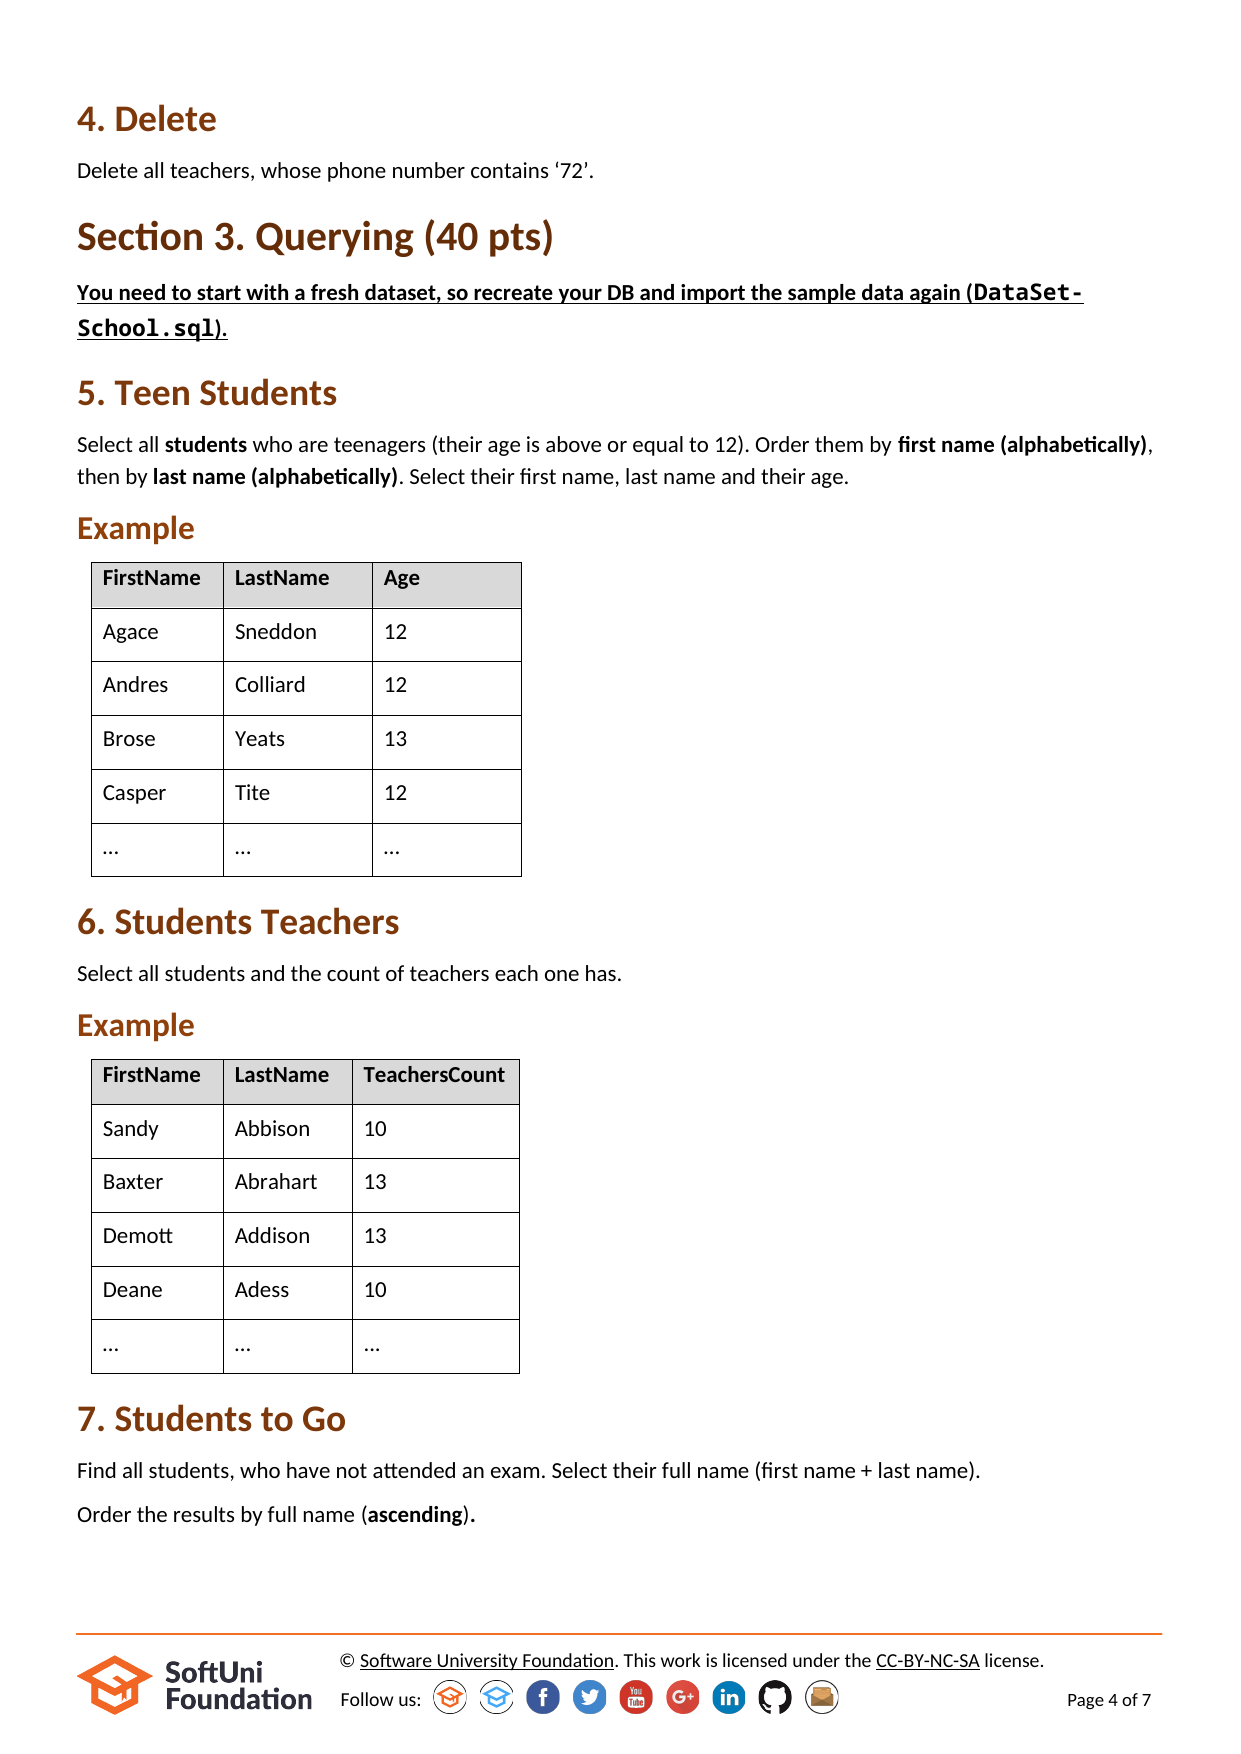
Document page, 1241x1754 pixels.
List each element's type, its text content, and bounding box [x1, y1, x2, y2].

table_cell … [92, 824, 223, 876]
text Delete all teachers, whose phone number contains ‘72’. [77, 156, 1163, 184]
table_cell Casper [92, 770, 223, 822]
table_header Age [373, 563, 521, 607]
subtitle Delete [77, 95, 1163, 141]
picture [480, 1680, 513, 1714]
subtitle Example [77, 1004, 1163, 1044]
subtitle Teen Students [77, 369, 1163, 415]
picture [712, 1681, 722, 1691]
table_cell ... [353, 1320, 519, 1373]
table_cell Deane [92, 1267, 223, 1319]
table_header LastName [224, 563, 372, 607]
picture [736, 1704, 746, 1714]
table_cell Colliard [224, 662, 372, 715]
picture [758, 1680, 792, 1714]
table_cell 13 [353, 1159, 519, 1212]
table_cell Sneddon [224, 609, 372, 661]
picture [727, 1695, 738, 1705]
text You need to start with a fresh dataset, so recreate your DB and import the sample data again (DataSet-School.sql). [77, 276, 1163, 343]
picture [526, 1680, 560, 1714]
table_cell Baxter [92, 1159, 223, 1212]
picture [805, 1680, 839, 1714]
table_cell 12 [373, 609, 521, 661]
table_cell Andres [92, 662, 223, 715]
text Order the results by full name (ascending). [77, 1501, 1163, 1529]
table_cell Abbison [224, 1105, 352, 1158]
text Select all students and the count of teachers each one has. [77, 959, 1163, 987]
table_header TeachersCount [353, 1060, 519, 1104]
table_cell Abrahart [224, 1159, 352, 1212]
picture [712, 1704, 722, 1714]
table_cell Addison [224, 1213, 352, 1266]
picture [736, 1681, 746, 1691]
picture [573, 1680, 607, 1714]
picture [666, 1680, 700, 1714]
picture [619, 1680, 653, 1714]
table_cell Yeats [224, 716, 372, 769]
table_cell Demott [92, 1213, 223, 1266]
subtitle Students Teachers [77, 898, 1163, 944]
table_cell 13 [353, 1213, 519, 1266]
table_cell 13 [373, 716, 521, 769]
text Find all students, who have not attended an exam. Select their full name (first name + last name). [77, 1456, 1163, 1484]
table_cell Brose [92, 716, 223, 769]
picture [76, 1655, 312, 1715]
table_header FirstName [92, 563, 223, 607]
table_cell Agace [92, 609, 223, 661]
subtitle Example [77, 507, 1163, 548]
table_cell … [92, 1320, 223, 1373]
table_cell 12 [373, 770, 521, 822]
table_cell … [224, 824, 372, 876]
table_cell … [224, 1320, 352, 1373]
table_cell 12 [373, 662, 521, 715]
text Select all students who are teenagers (their age is above or equal to 12). Order them by first name (alphabetically), then by last name (alphabetically). Select their first name, last name and their age. [77, 430, 1163, 490]
picture [433, 1680, 467, 1714]
table_header FirstName [92, 1060, 223, 1104]
table_cell 10 [353, 1267, 519, 1319]
table_cell Adess [224, 1267, 352, 1319]
table_cell Sandy [92, 1105, 223, 1158]
table_cell … [373, 824, 521, 876]
table_cell Tite [224, 770, 372, 822]
table_header LastName [224, 1060, 352, 1104]
subtitle Section 3. Querying (40 pts) [77, 209, 1163, 260]
table_cell 10 [353, 1105, 519, 1158]
subtitle Students to Go [77, 1395, 1163, 1441]
